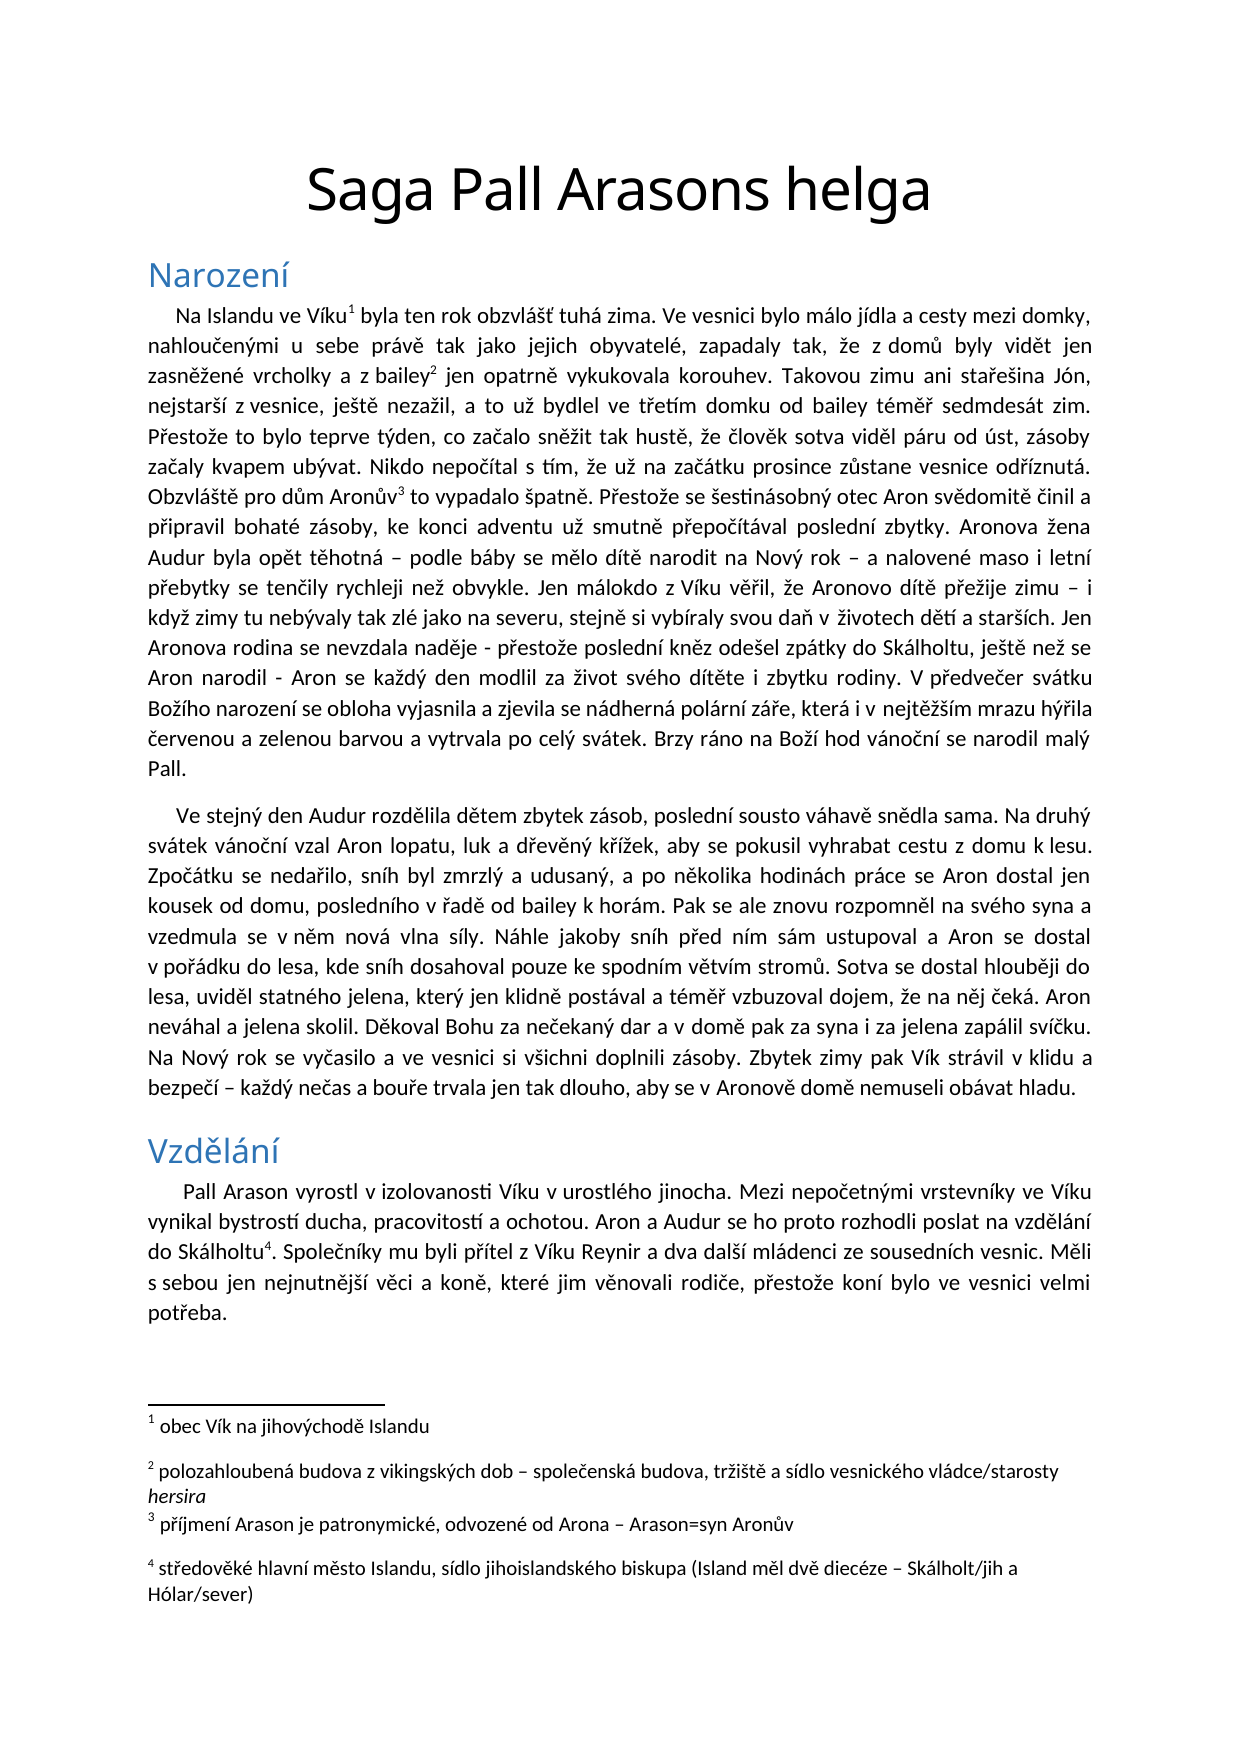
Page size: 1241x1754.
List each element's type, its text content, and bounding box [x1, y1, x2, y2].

text Ve stejný den Audur rozdělila dětem zbytek zásob, poslední sousto váhavě snědla sama. Na druhý svátek vánoční vzal Aron lopatu, luk a dřevěný křížek, aby se pokusil vyhrabat cestu z domu k lesu. Zpočátku se nedařilo, sníh byl zmrzlý a udusaný, a po několika hodinách práce se Aron dostal jen kousek od domu, posledního v řadě od bailey k horám. Pak se ale znovu rozpomněl na svého syna a vzedmula se v něm nová vlna síly. Náhle jakoby sníh před ním sám ustupoval a Aron se dostal v pořádku do lesa, kde sníh dosahoval pouze ke spodním větvím stromů. Sotva se dostal hlouběji do lesa, uviděl statného jelena, který jen klidně postával a téměř vzbuzoval dojem, že na něj čeká. Aron neváhal a jelena skolil. Děkoval Bohu za nečekaný dar a v domě pak za syna i za jelena zapálil svíčku. Na Nový rok se vyčasilo a ve vesnici si všichni doplnili zásoby. Zbytek zimy pak Vík strávil v klidu a bezpečí – každý nečas a bouře trvala jen tak dlouho, aby se v Aronově domě nemuseli obávat hladu. [148, 801, 1093, 1101]
subtitle Narození [148, 252, 1093, 297]
title Saga Pall Arasons helga [148, 148, 1093, 227]
text Na Islandu ve Víku byla ten rok obzvlášť tuhá zima. Ve vesnici bylo málo jídla a cesty mezi domky, nahloučenými u sebe právě tak jako jejich obyvatelé, zapadaly tak, že z domů byly vidět jen zasněžené vrcholky a z bailey jen opatrně vykukovala korouhev. Takovou zimu ani stařešina Jón, nejstarší z vesnice, ještě nezažil, a to už bydlel ve třetím domku od bailey téměř sedmdesát zim. Přestože to bylo teprve týden, co začalo sněžit tak hustě, že člověk sotva viděl páru od úst, zásoby začaly kvapem ubývat. Nikdo nepočítal s tím, že už na začátku prosince zůstane vesnice odříznutá. Obzvláště pro dům Aronův to vypadalo špatně. Přestože se šestinásobný otec Aron svědomitě činil a připravil bohaté zásoby, ke konci adventu už smutně přepočítával poslední zbytky. Aronova žena Audur byla opět těhotná – podle báby se mělo dítě narodit na Nový rok – a nalovené maso i letní přebytky se tenčily rychleji než obvykle. Jen málokdo z Víku věřil, že Aronovo dítě přežije zimu – i když zimy tu nebývaly tak zlé jako na severu, stejně si vybíraly svou daň v životech dětí a starších. Jen Aronova rodina se nevzdala naděje - přestože poslední kněz odešel zpátky do Skálholtu, ještě než se Aron narodil - Aron se každý den modlil za život svého dítěte i zbytku rodiny. V předvečer svátku Božího narození se obloha vyjasnila a zjevila se nádherná polární záře, která i v nejtěžším mrazu hýřila červenou a zelenou barvou a vytrvala po celý svátek. Brzy ráno na Boží hod vánoční se narodil malý Pall. [148, 301, 1093, 782]
text Pall Arason vyrostl v izolovanosti Víku v urostlého jinocha. Mezi nepočetnými vrstevníky ve Víku vynikal bystrostí ducha, pracovitostí a ochotou. Aron a Audur se ho proto rozhodli poslat na vzdělání do Skálholtu. Společníky mu byli přítel z Víku Reynir a dva další mládenci ze sousedních vesnic. Měli s sebou jen nejnutnější věci a koně, které jim věnovali rodiče, přestože koní bylo ve vesnici velmi potřeba. [148, 1177, 1093, 1326]
subtitle Vzdělání [148, 1128, 1093, 1173]
